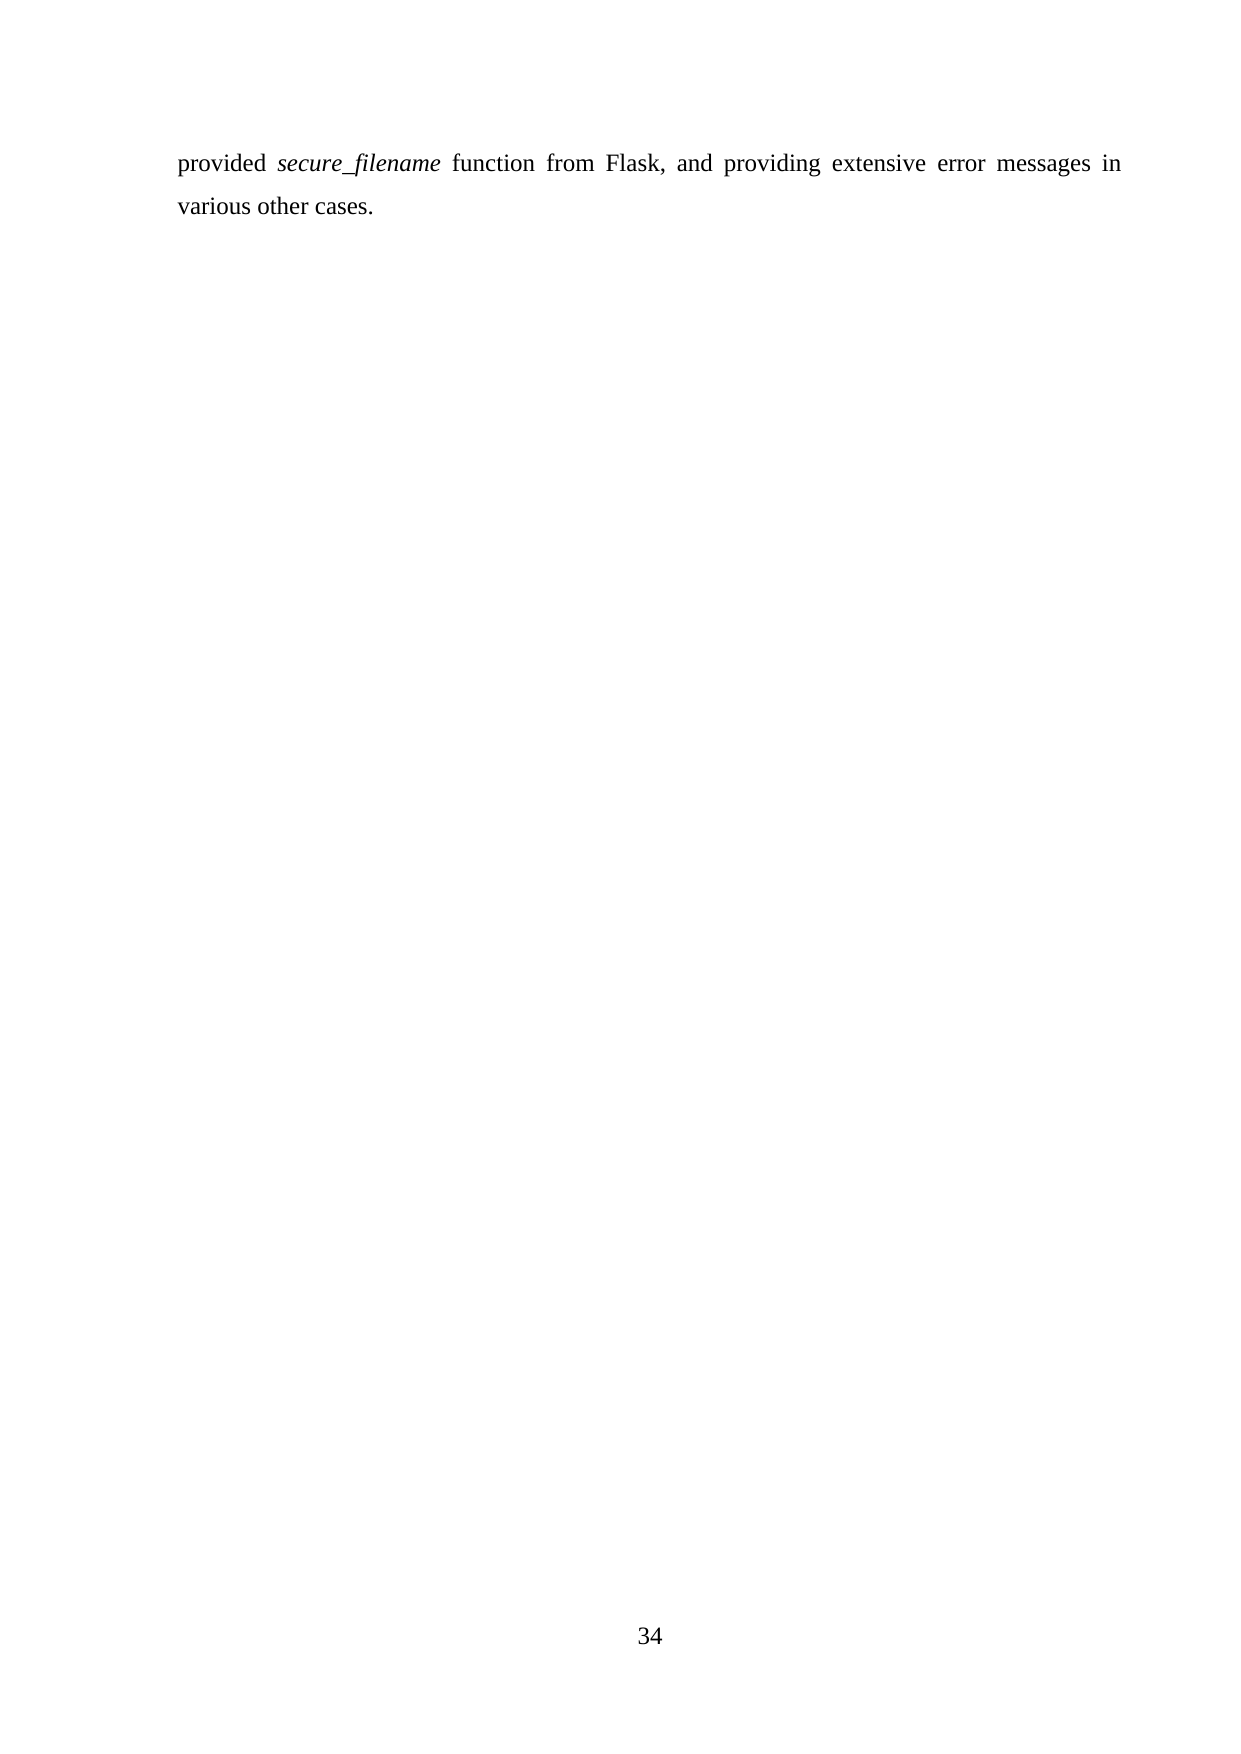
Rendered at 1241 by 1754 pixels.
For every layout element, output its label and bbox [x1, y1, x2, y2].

text [177, 148, 1122, 219]
